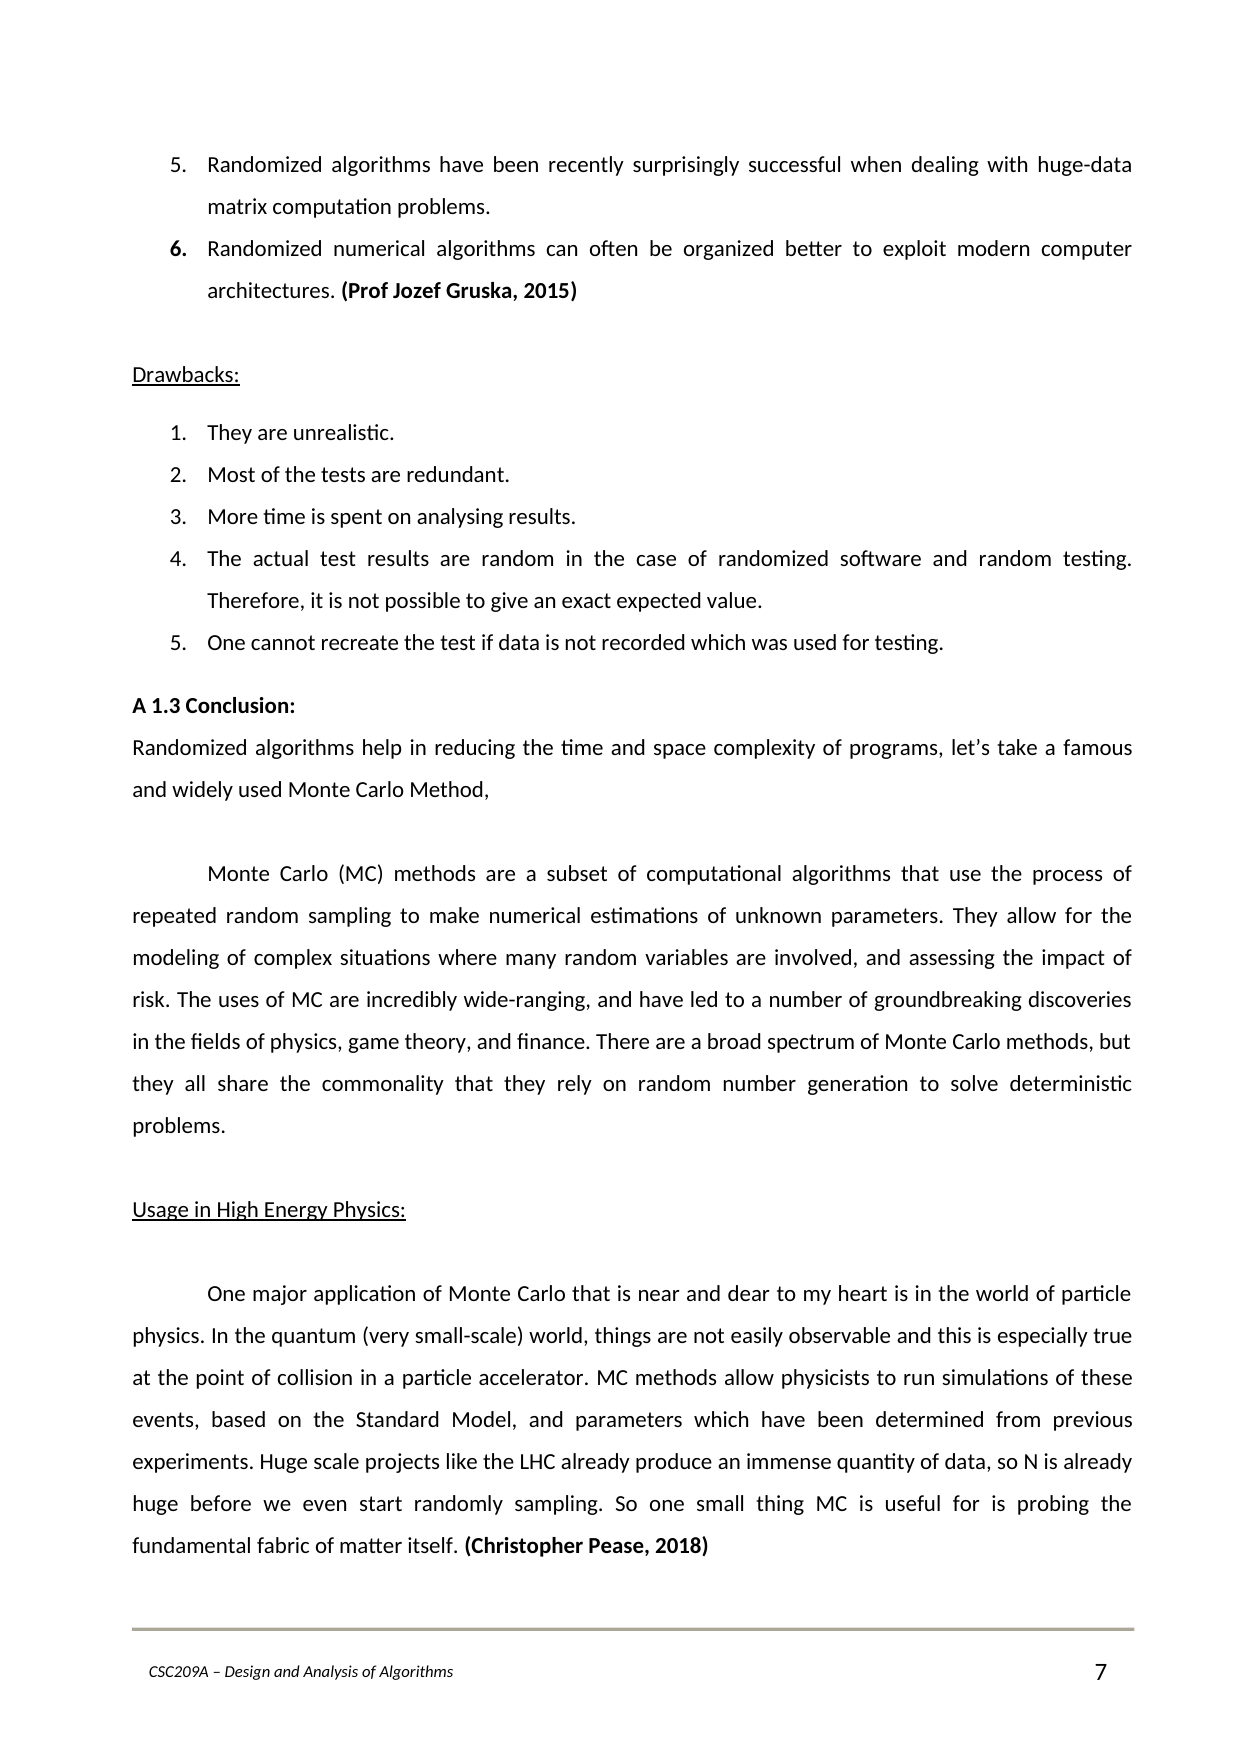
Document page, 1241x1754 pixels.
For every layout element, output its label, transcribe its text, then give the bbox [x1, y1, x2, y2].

text Drawbacks: [132, 360, 1134, 388]
list Most of the tests are redundant. [169, 460, 1134, 488]
text One major application of Monte Carlo that is near and dear to my heart is in the world of particle physics. In the quantum (very small-scale) world, things are not easily observable and this is especially true at the point of collision in a particle accelerator. MC methods allow physicists to run simulations of these events, based on the Standard Model, and parameters which have been determined from previous experiments. Huge scale projects like the LHC already produce an immense quantity of data, so N is already huge before we even start randomly sampling. So one small thing MC is useful for is probing the fundamental fabric of matter itself. (Christopher Pease, 2018) [132, 1279, 1134, 1559]
text Randomized algorithms help in reducing the time and space complexity of programs, let’s take a famous and widely used Monte Carlo Method, [132, 733, 1134, 803]
list They are unrealistic. [169, 418, 1134, 446]
text Usage in High Energy Physics: [132, 1195, 1134, 1223]
list One cannot recreate the test if data is not recorded which was used for testing. [169, 628, 1134, 656]
list Randomized numerical algorithms can often be organized better to exploit modern computer architectures. (Prof Jozef Gruska, 2015) [169, 234, 1134, 304]
list Randomized algorithms have been recently surprisingly successful when dealing with huge-data matrix computation problems. [169, 150, 1134, 220]
list More time is spent on analysing results. [169, 502, 1134, 530]
text Monte Carlo (MC) methods are a subset of computational algorithms that use the process of repeated random sampling to make numerical estimations of unknown parameters. They allow for the modeling of complex situations where many random variables are involved, and assessing the impact of risk. The uses of MC are incredibly wide-ranging, and have led to a number of groundbreaking discoveries in the fields of physics, game theory, and finance. There are a broad spectrum of Monte Carlo methods, but they all share the commonality that they rely on random number generation to solve deterministic problems. [132, 859, 1134, 1139]
list The actual test results are random in the case of randomized software and random testing. Therefore, it is not possible to give an exact expected value. [169, 544, 1134, 614]
subtitle A 1.3 Conclusion: [132, 691, 1134, 719]
